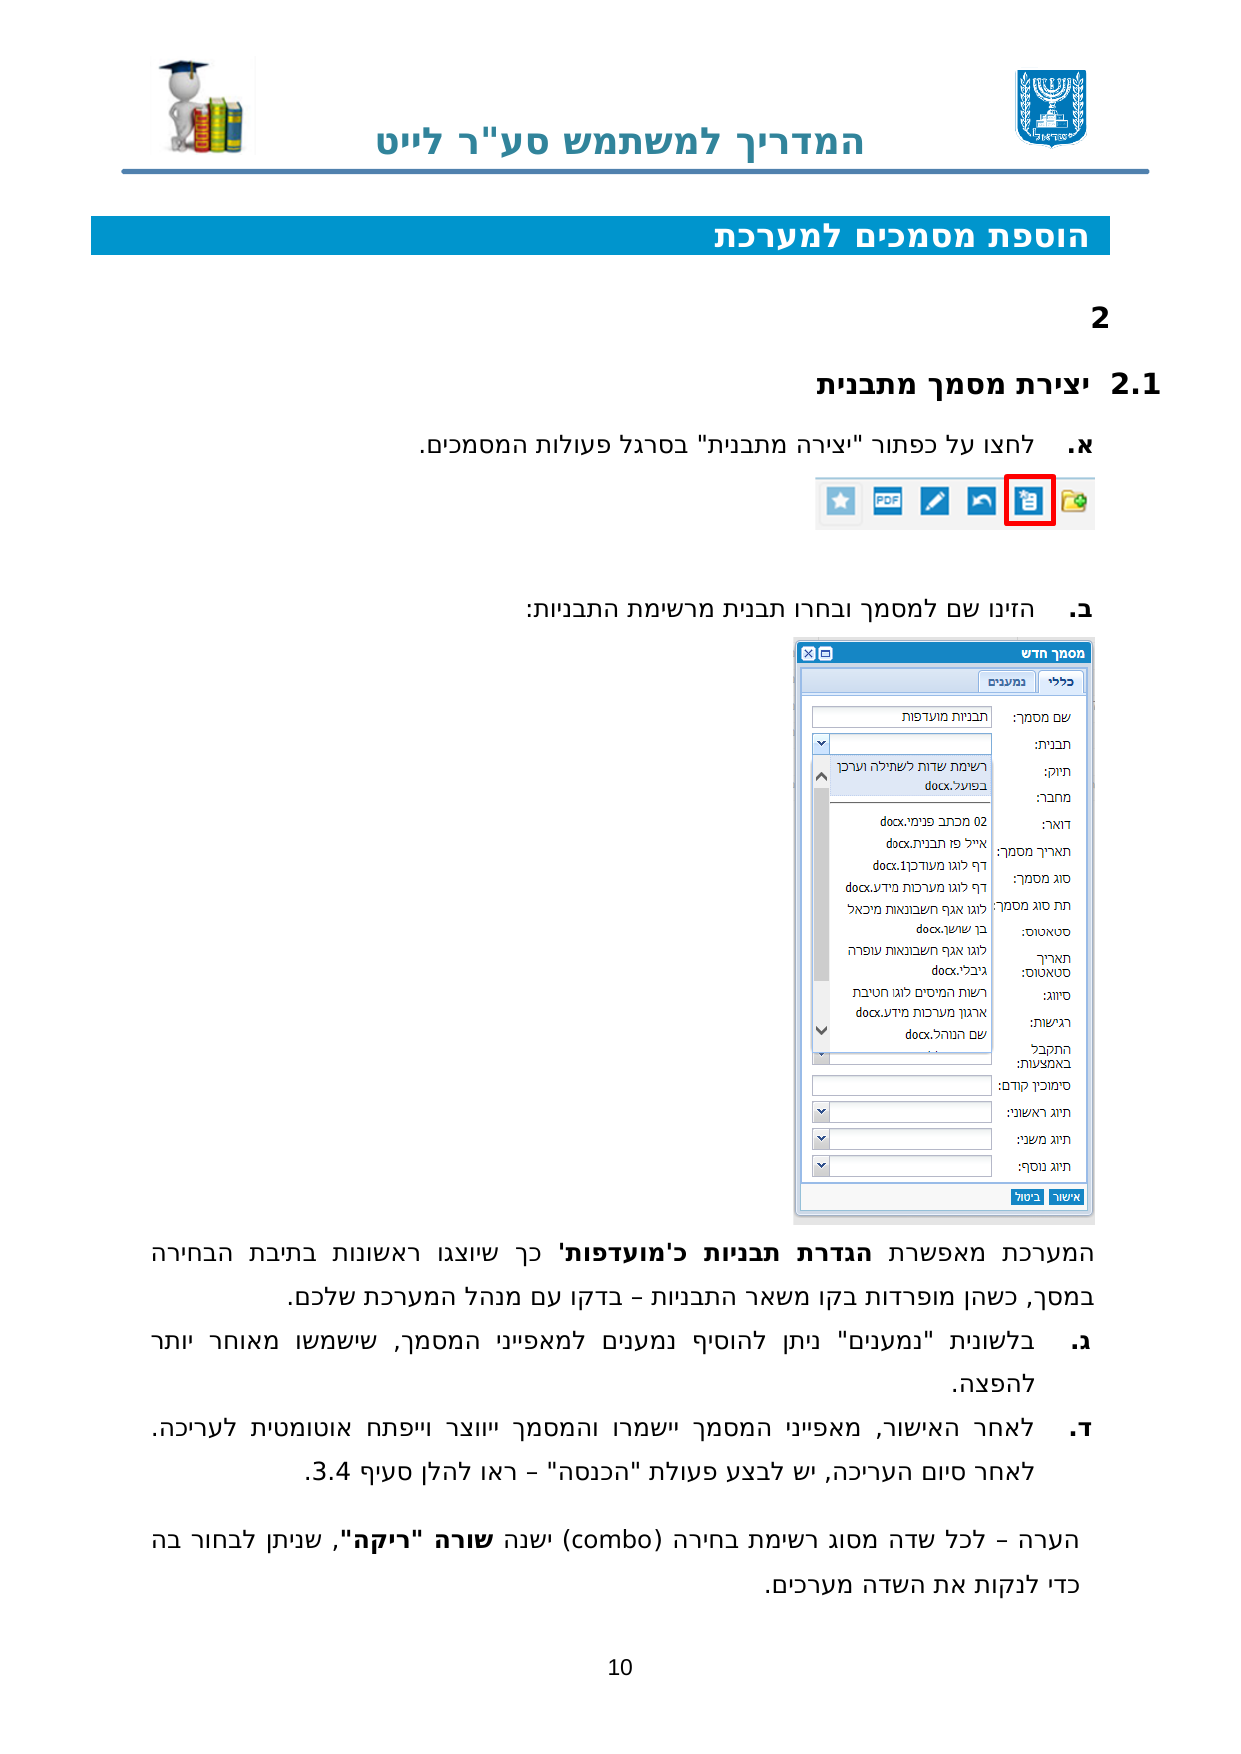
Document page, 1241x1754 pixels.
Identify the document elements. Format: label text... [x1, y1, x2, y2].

picture [150, 56, 256, 155]
list לחצו על כפתור "יצירה מתבנית" בסרגל פעולות המסמכים. [150, 431, 1080, 460]
picture [1015, 67, 1087, 149]
picture [815, 474, 1095, 530]
list לאחר האישור, מאפייני המסמך יישמרו והמסמך ייווצר וייפתח אוטומטית לעריכה. לאחר סיום העריכה, יש לבצע פעולת "הכנסה" – ראו להלן סעיף ‏3.5. [150, 1413, 1080, 1486]
list הזינו שם למסמך ובחרו תבנית מרשימת התבניות: [150, 594, 1080, 623]
list המערכת מאפשרת הגדרת תבניות כ'מועדפות' כך שיוצגו ראשונות בתיבת הבחירה במסך, כשהן מופרדות בקו משאר התבניות – בדקו עם מנהל המערכת שלכם. [150, 1238, 1095, 1311]
list בלשונית "נמענים" ניתן להוסיף נמענים למאפייני המסמך, שישמשו מאוחר יותר להפצה. [150, 1326, 1080, 1399]
subtitle יצירת מסמך מתבנית [150, 367, 1110, 401]
text הערה – לכל שדה מסוג רשימת בחירה (combo) ישנה שורה "ריקה", שניתן לבחור בה כדי לנקות את השדה מערכים. [150, 1522, 1080, 1599]
picture [793, 637, 1095, 1225]
subtitle הוספת מסמכים למערכת [91, 216, 1110, 255]
